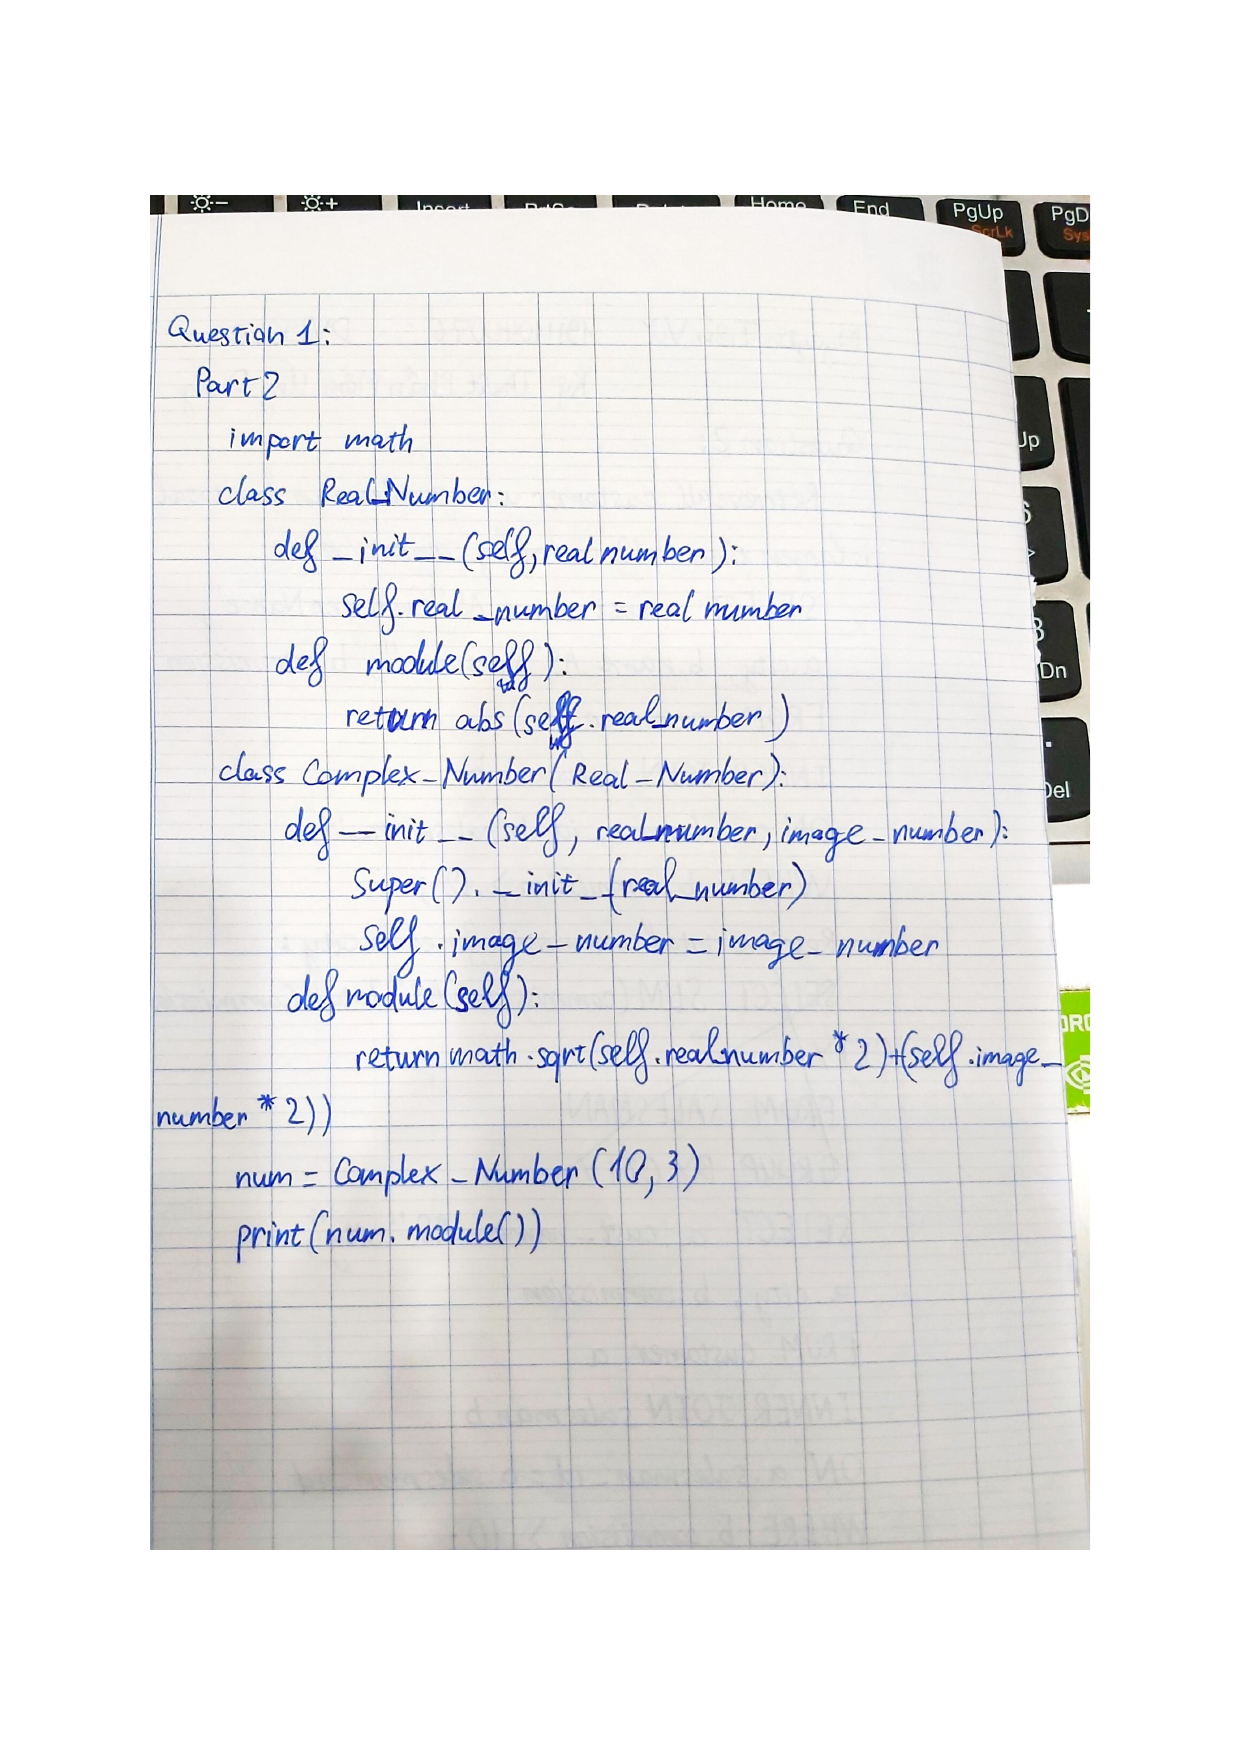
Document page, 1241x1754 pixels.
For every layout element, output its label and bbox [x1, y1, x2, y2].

picture [150, 195, 1091, 1550]
